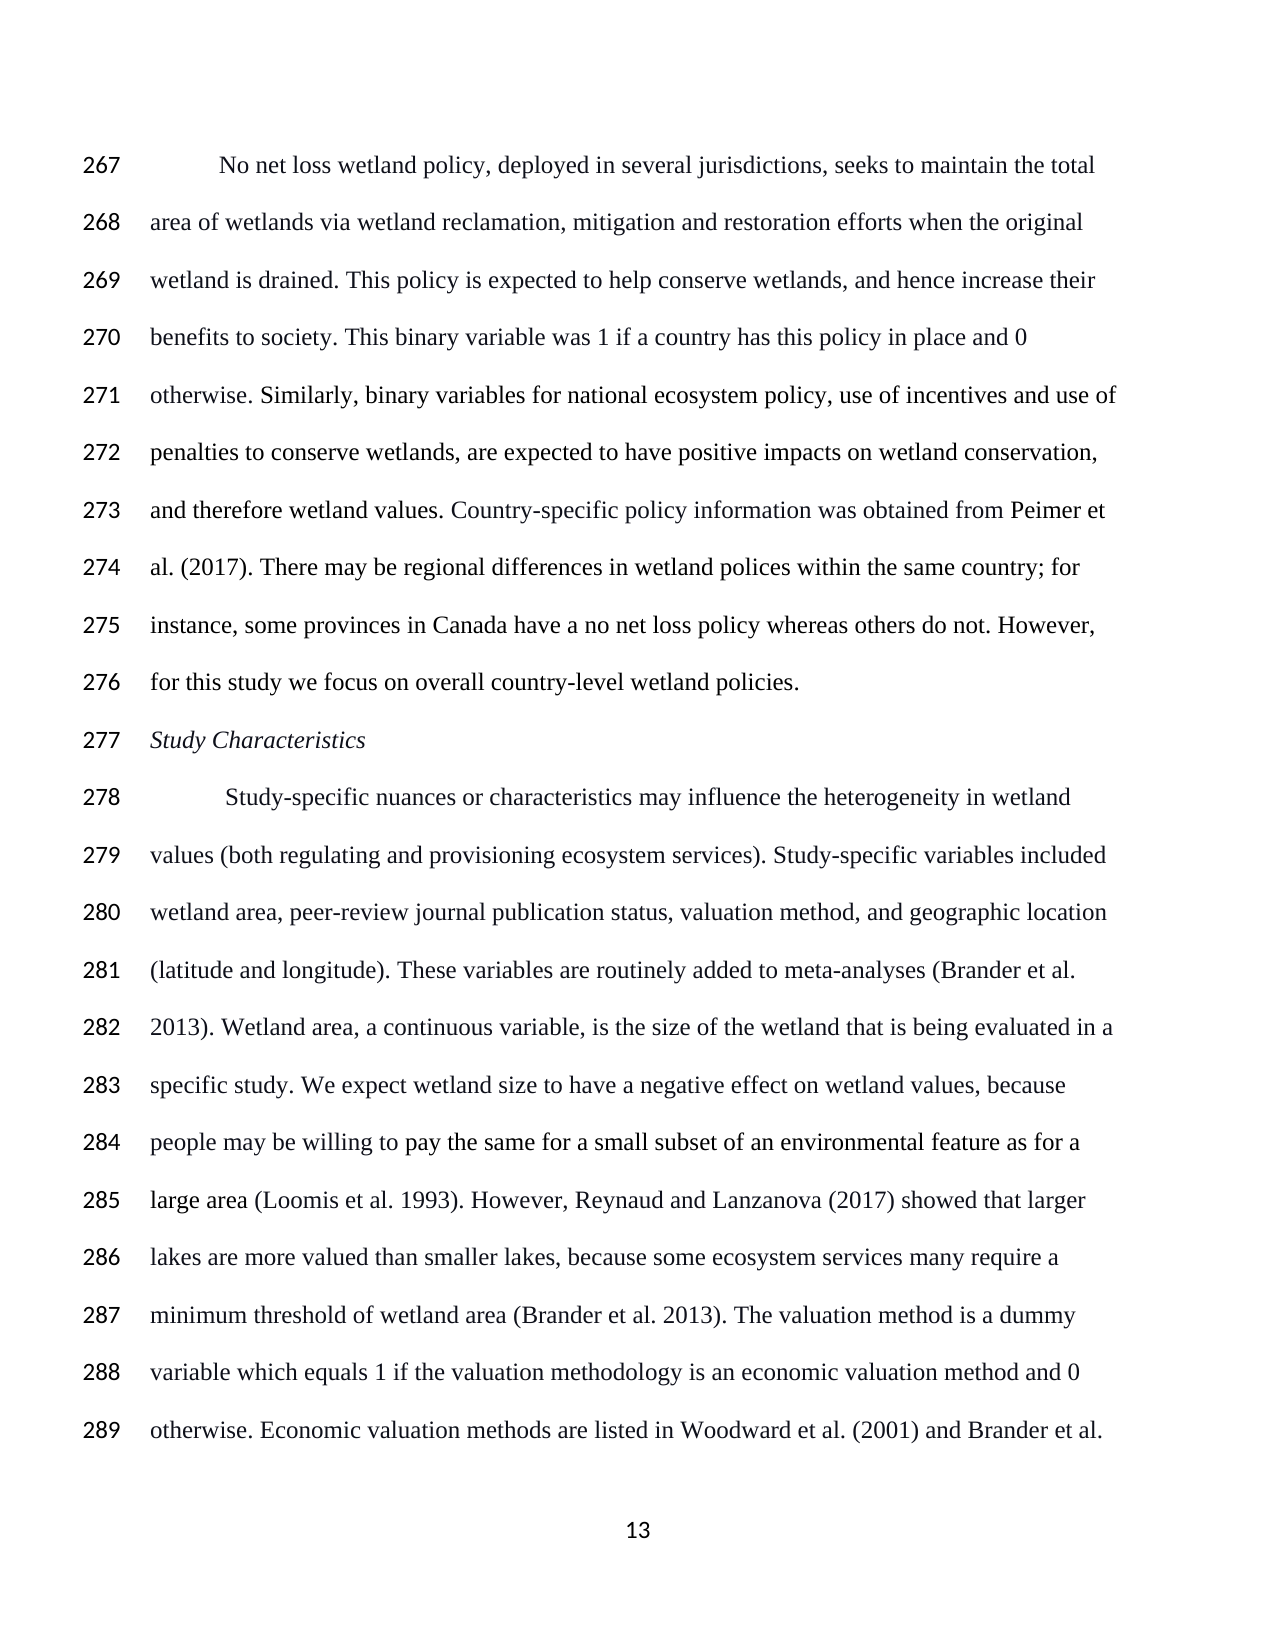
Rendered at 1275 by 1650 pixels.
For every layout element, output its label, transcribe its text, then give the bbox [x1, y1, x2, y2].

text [150, 782, 1125, 1444]
text No net loss wetland policy, deployed in several jurisdictions, seeks to maintain the total area of wetlands via wetland reclamation, mitigation and restoration efforts when the original wetland is drained. This policy is expected to help conserve wetlands, and hence increase their benefits to society. This binary variable was 1 if a country has this policy in place and 0 otherwise. Similarly, binary variables for national ecosystem policy, use of incentives and use of penalties to conserve wetlands, are expected to have positive impacts on wetland conservation, and therefore wetland values. Country-specific policy information was obtained from Peimer et al. (2017). There may be regional differences in wetland polices within the same country; for instance, some provinces in Canada have a no net loss policy whereas others do not. However, for this study we focus on overall country-level wetland policies. [150, 150, 1125, 696]
text Study Characteristics [150, 725, 1125, 754]
